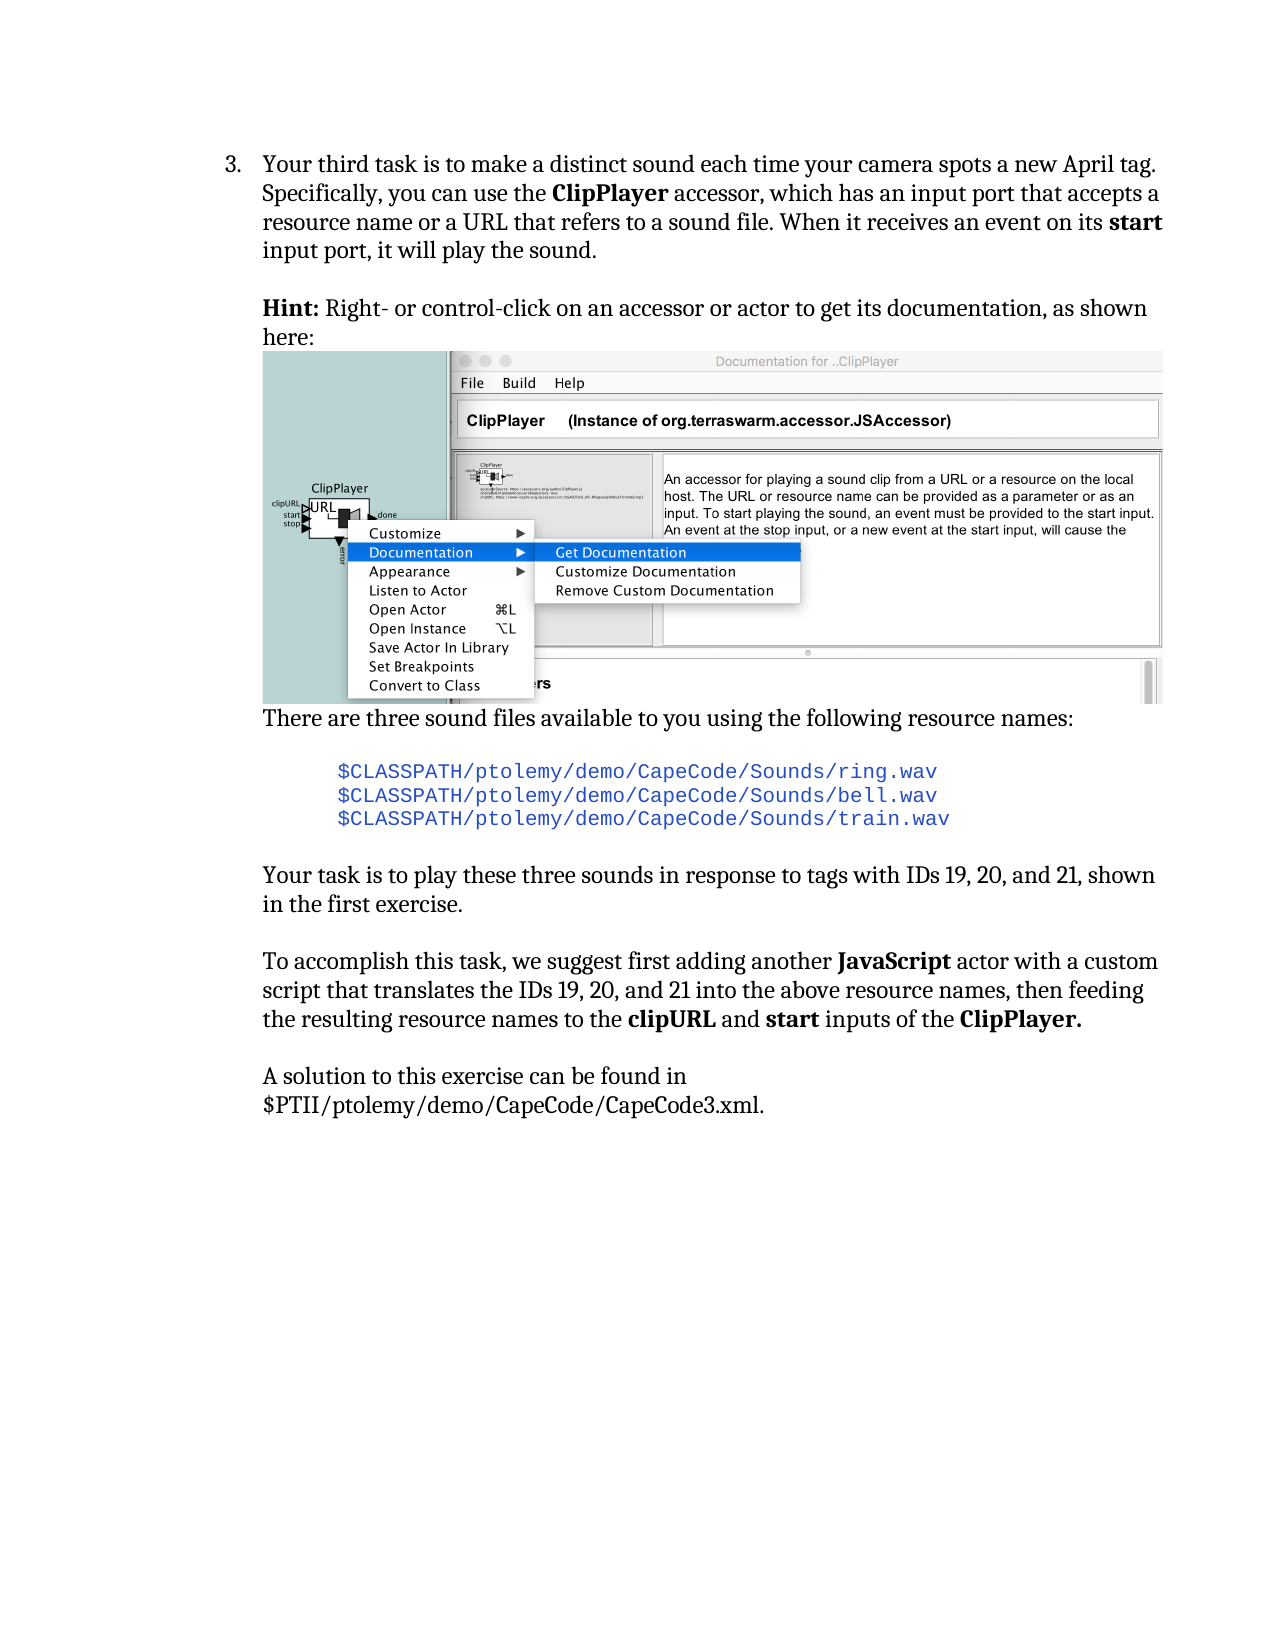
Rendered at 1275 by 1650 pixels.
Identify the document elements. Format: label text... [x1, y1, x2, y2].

list Hint: Right- or control-click on an accessor or actor to get its documentation, as shown here: [262, 294, 1181, 351]
text A solution to this exercise can be found in $PTII/ptolemy/demo/CapeCode/CapeCode3.xml. [262, 1062, 1181, 1119]
list $CLASSPATH/ptolemy/demo/CapeCode/Sounds/bell.wav [262, 785, 1181, 808]
list To accomplish this task, we suggest first adding another JavaScript actor with a custom script that translates the IDs 19, 20, and 21 into the above resource names, then feeding the resulting resource names to the clipURL and start inputs of the ClipPlayer. [262, 947, 1181, 1033]
list $CLASSPATH/ptolemy/demo/CapeCode/Sounds/train.wav [262, 808, 1181, 832]
list There are three sound files available to you using the following resource names: [262, 704, 1181, 732]
list Your task is to play these three sounds in response to tags with IDs 19, 20, and 21, shown in the first exercise. [262, 861, 1181, 918]
list $CLASSPATH/ptolemy/demo/CapeCode/Sounds/ring.wav [262, 761, 1181, 785]
list Your third task is to make a distinct sound each time your camera spots a new April tag. Specifically, you can use the ClipPlayer accessor, which has an input port that accepts a resource name or a URL that refers to a sound file. When it receives an event on its start input port, it will play the sound. [225, 150, 1181, 265]
picture [262, 351, 1163, 704]
